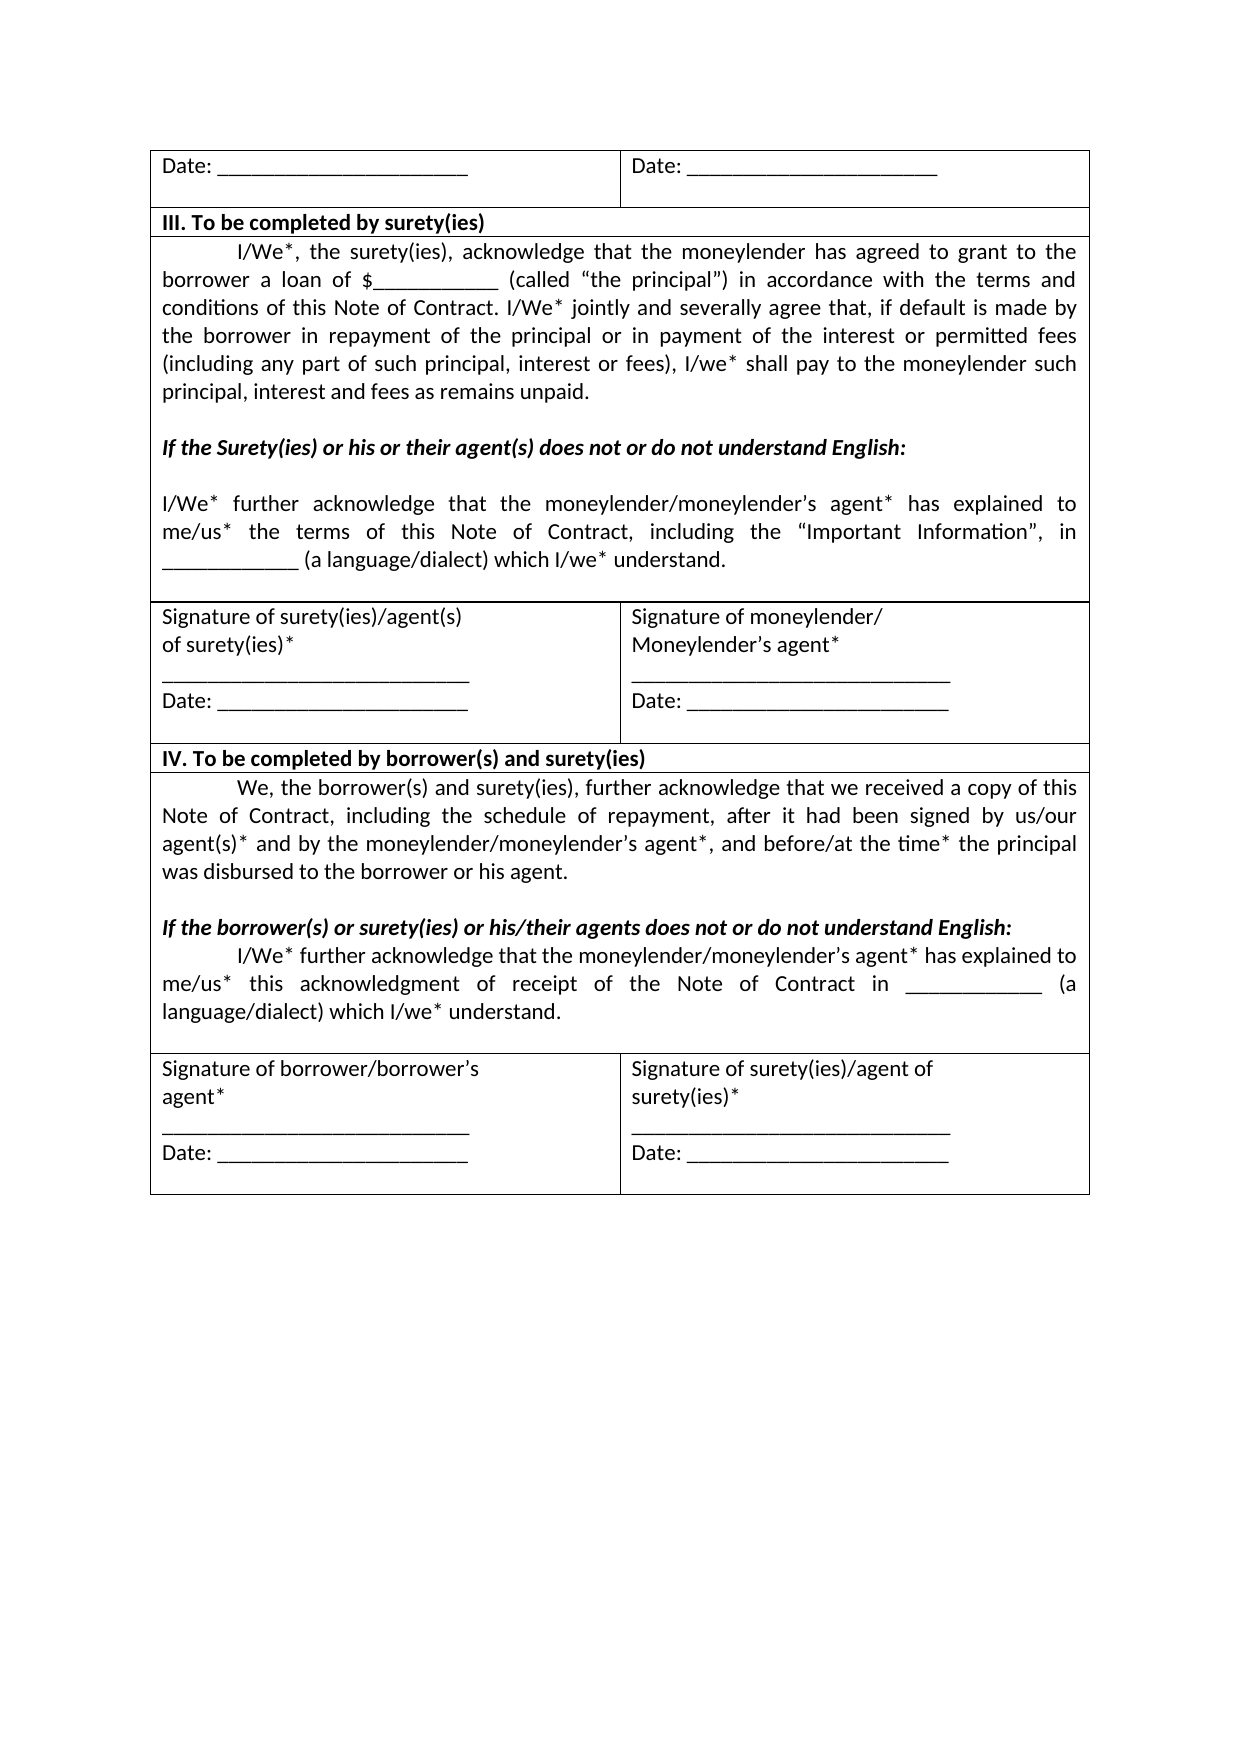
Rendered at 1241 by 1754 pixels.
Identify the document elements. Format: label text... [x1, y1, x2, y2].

table_cell III. To be completed by surety(ies) [151, 208, 1089, 236]
table_cell We, the borrower(s) and surety(ies), further acknowledge that we received a copy of this Note of Contract, including the schedule of repayment, after it had been signed by us/our agent(s)* and by the moneylender/moneylender’s agent*, and before/at the time* the principal was disbursed to the borrower or his agent. If the borrower(s) or surety(ies) or his/their agents does not or do not understand English: I/We* further acknowledge that the moneylender/moneylender’s agent* has explained to me/us* this acknowledgment of receipt of the Note of Contract in ____________ (a language/dialect) which I/we* understand. [151, 773, 1089, 1053]
table_cell Signature of surety(ies)/agent(s) of surety(ies)* ___________________________ Date: ______________________ [151, 603, 620, 743]
table_cell Signature of moneylender/ Moneylender’s agent* ____________________________ Date: _______________________ [621, 603, 1089, 743]
table_cell I/We*, the surety(ies), acknowledge that the moneylender has agreed to grant to the borrower a loan of $___________ (called “the principal”) in accordance with the terms and conditions of this Note of Contract. I/We* jointly and severally agree that, if default is made by the borrower in repayment of the principal or in payment of the interest or permitted fees (including any part of such principal, interest or fees), I/we* shall pay to the moneylender such principal, interest and fees as remains unpaid. If the Surety(ies) or his or their agent(s) does not or do not understand English: I/We* further acknowledge that the moneylender/moneylender’s agent* has explained to me/us* the terms of this Note of Contract, including the “Important Information”, in ____________ (a language/dialect) which I/we* understand. [151, 237, 1089, 601]
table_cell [151, 151, 620, 207]
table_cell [621, 151, 1089, 207]
table_cell Signature of borrower/borrower’s agent* ___________________________ Date: ______________________ [151, 1054, 620, 1194]
table_cell IV. To be completed by borrower(s) and surety(ies) [151, 744, 1089, 772]
table_cell Signature of surety(ies)/agent of surety(ies)* ____________________________ Date: _______________________ [621, 1054, 1089, 1194]
